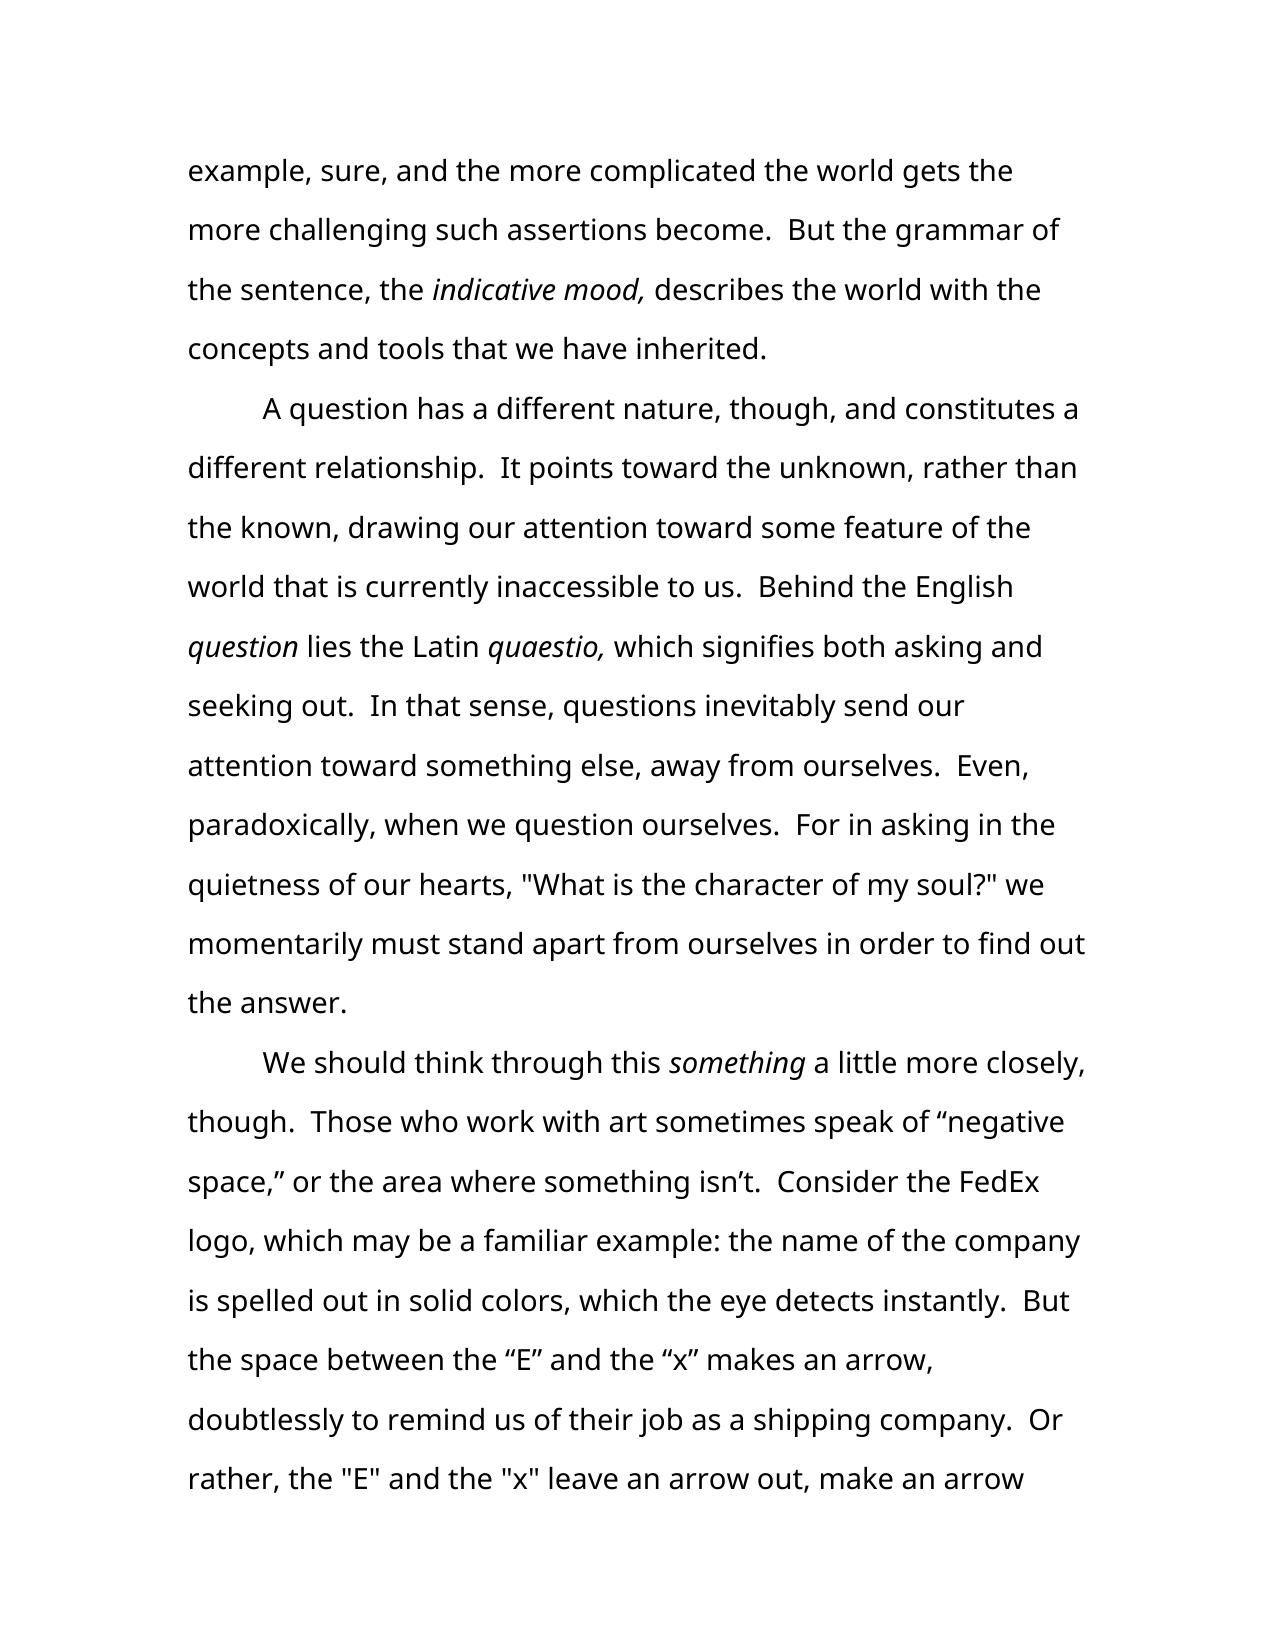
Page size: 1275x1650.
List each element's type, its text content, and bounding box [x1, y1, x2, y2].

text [187, 150, 1087, 368]
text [187, 1042, 1087, 1498]
text A question has a different nature, though, and constitutes a different relationship. It points toward the unknown, rather than the known, drawing our attention toward some feature of the world that is currently inaccessible to us. Behind the English question lies the Latin quaestio, which signifies both asking and seeking out. In that sense, questions inevitably send our attention toward something else, away from ourselves. Even, paradoxically, when we question ourselves. For in asking in the quietness of our hearts, "What is the character of my soul?" we momentarily must stand apart from ourselves in order to find out the answer. [187, 388, 1087, 1022]
